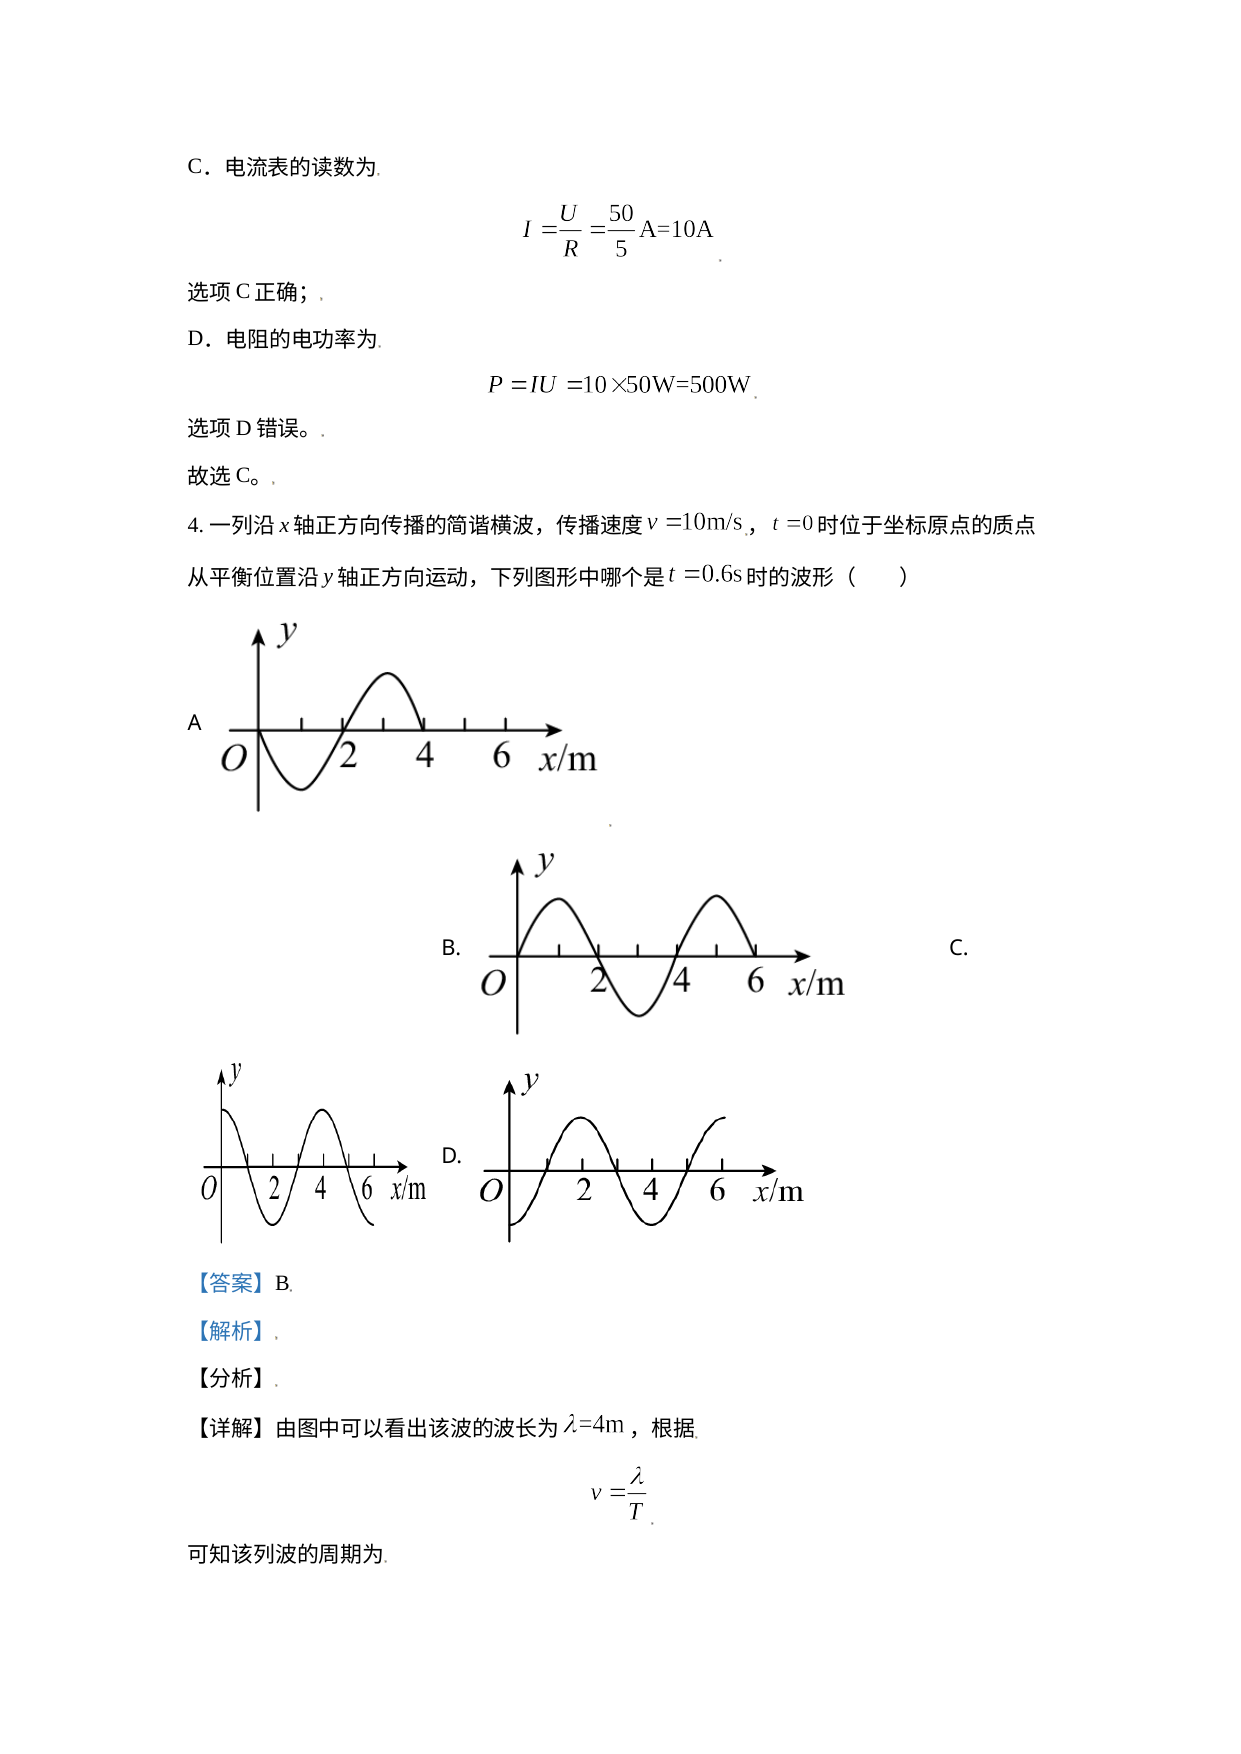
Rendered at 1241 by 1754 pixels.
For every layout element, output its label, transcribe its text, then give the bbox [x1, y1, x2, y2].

text 【详解】由图中可以看出该波的波长为，根据 [187, 1409, 1053, 1445]
text 【答案】B [187, 1266, 1053, 1298]
text 【解析】 [187, 1314, 1053, 1346]
text 4. 一列沿x轴正方向传播的简谐横波，传播速度，时位于坐标原点的质点从平衡位置沿y轴正方向运动，下列图形中哪个是时的波形（ ） [187, 506, 1053, 594]
text C．电流表的读数为 [187, 150, 1053, 182]
text 【分析】 [187, 1361, 1053, 1393]
picture [466, 848, 848, 1041]
text 选项C正确； [187, 275, 1053, 306]
text D．电阻的电功率为 [187, 322, 1053, 354]
text 选项D错误。 [187, 411, 1053, 443]
picture [187, 1059, 427, 1245]
picture [468, 1062, 809, 1245]
picture [212, 609, 612, 827]
text 可知该列波的周期为 [187, 1537, 1053, 1569]
text 故选C。 [187, 459, 1053, 491]
